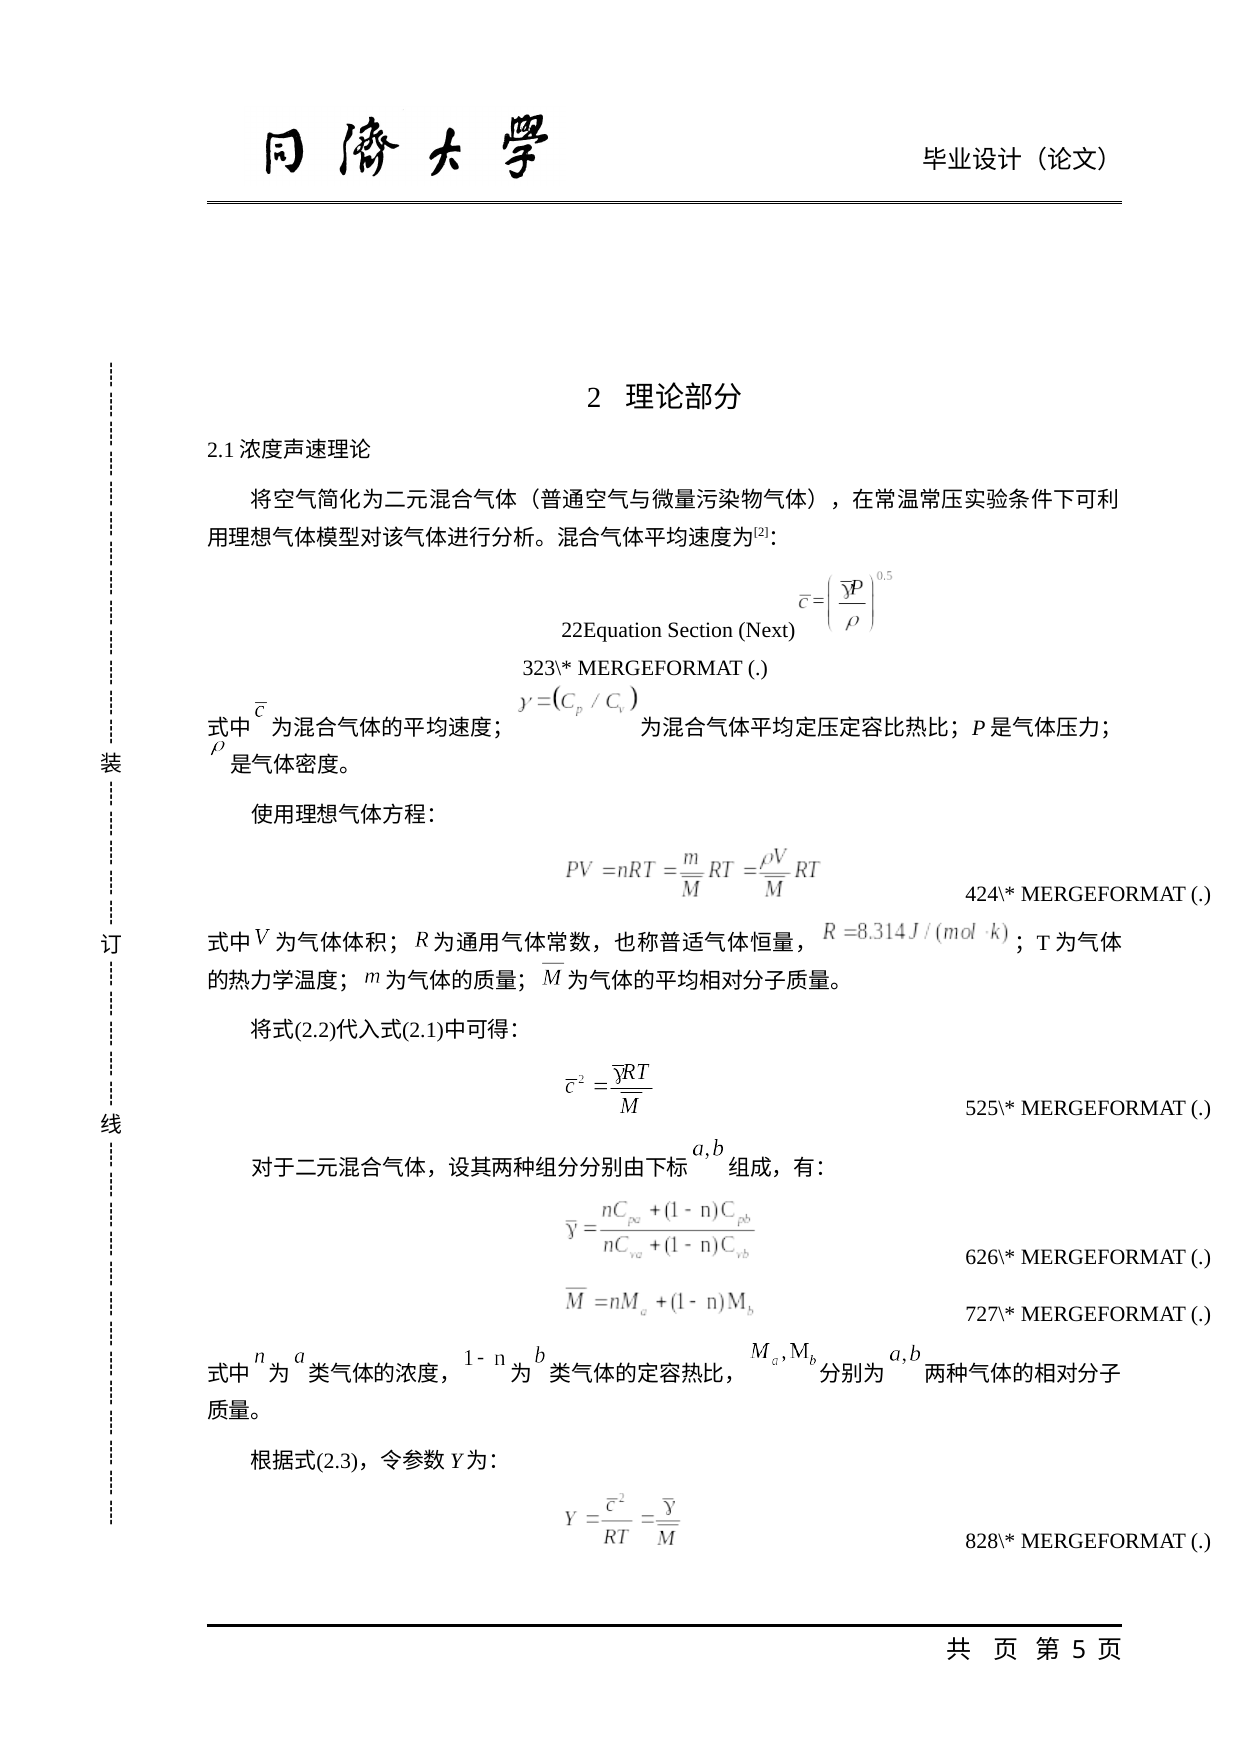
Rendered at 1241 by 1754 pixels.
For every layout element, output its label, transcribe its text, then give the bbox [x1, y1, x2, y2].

text 根据式(2.3)，令参数Y为： [207, 1438, 1122, 1476]
text 式中为气体体积；为通用气体常数，也称普适气体恒量，；T为气体的热力学温度；为气体的质量；为气体的平均相对分子质量。 [207, 919, 1122, 995]
text 2.1 浓度声速理论 [207, 428, 1122, 465]
text 将空气简化为二元混合气体（普通空气与微量污染物气体），在常温常压实验条件下可利用理想气体模型对该气体进行分析。混合气体平均速度为[2]： [207, 478, 1122, 553]
list 理论部分 [207, 378, 1122, 415]
text 式中为类气体的浓度，为类气体的定容热比，分别为两种气体的相对分子质量。 [207, 1351, 1122, 1426]
picture [244, 106, 566, 186]
text 对于二元混合气体，设其两种组分分别由下标组成，有： [207, 1146, 1122, 1183]
text 将式(2.2)代入式(2.1)中可得： [207, 1007, 1122, 1045]
text 使用理想气体方程： [207, 793, 1122, 830]
text 式中为混合气体的平均速度；为混合气体平均定压定容比热比；P是气体压力；是气体密度。 [207, 705, 1122, 780]
